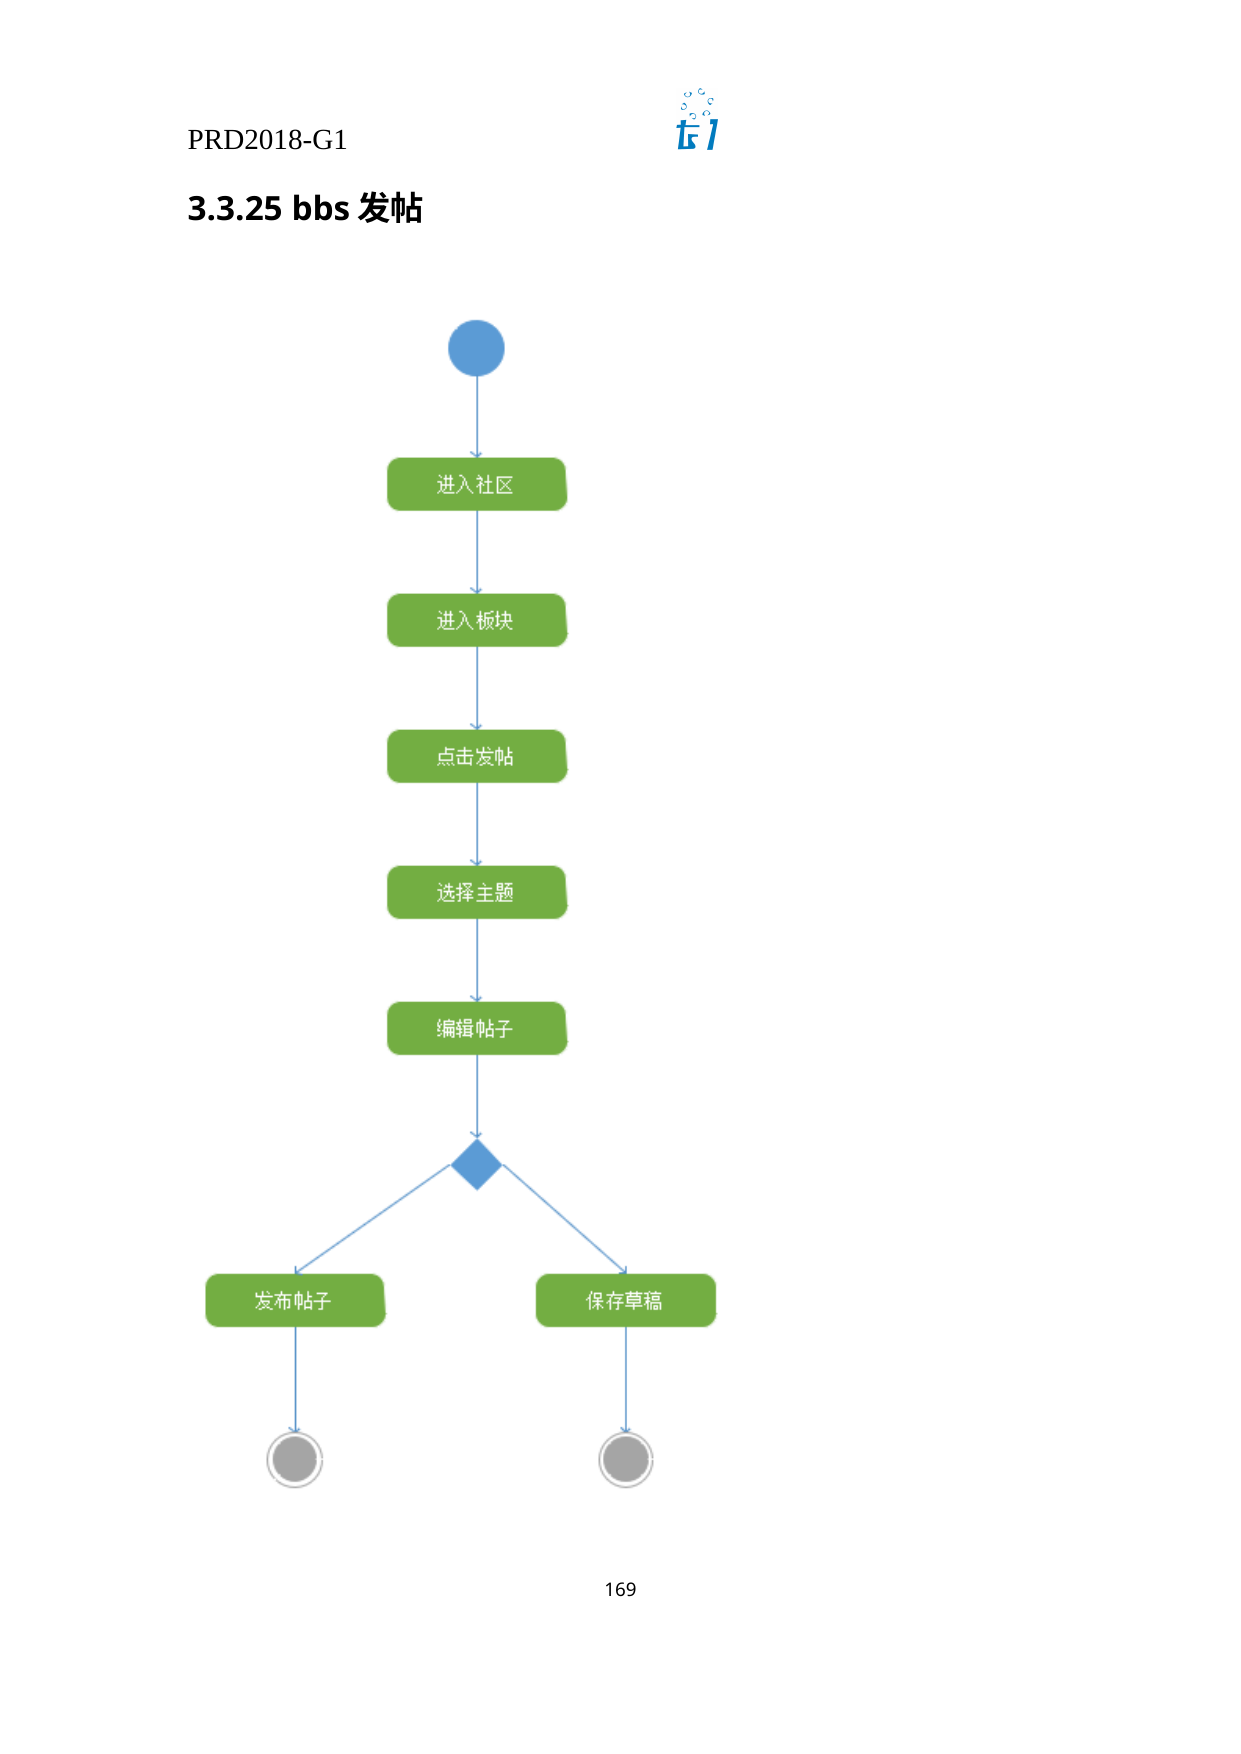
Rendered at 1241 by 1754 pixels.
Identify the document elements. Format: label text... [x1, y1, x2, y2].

picture [187, 300, 757, 1504]
subtitle 3.3.25 bbs发帖 [187, 173, 1053, 238]
picture [676, 88, 719, 150]
